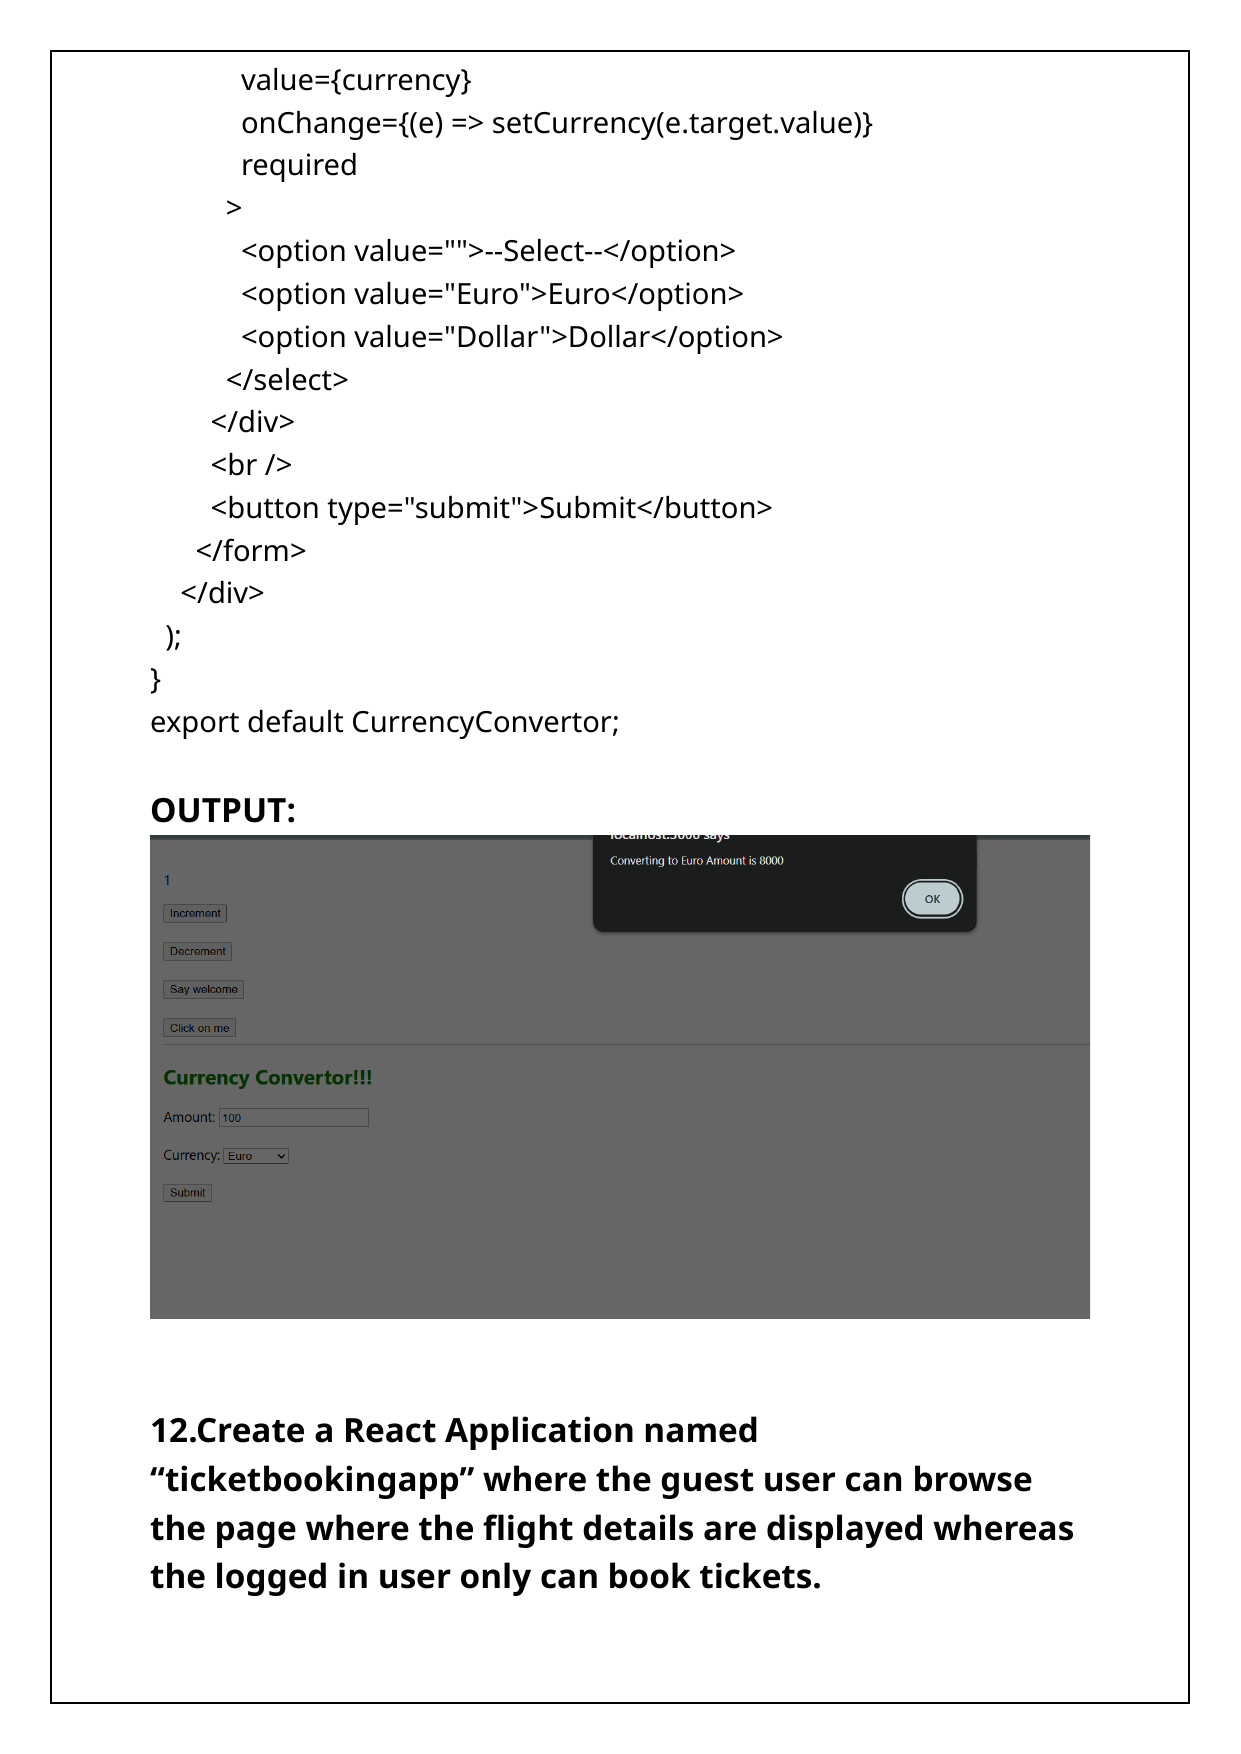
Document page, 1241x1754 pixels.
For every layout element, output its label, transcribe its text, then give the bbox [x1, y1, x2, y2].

text <button type="submit">Submit</button> [150, 487, 1090, 527]
text <option value="Euro">Euro</option> [150, 273, 1090, 313]
text <option value="">--Select--</option> [150, 230, 1090, 270]
text ); [150, 616, 1090, 655]
text 12.Create a React Application named “ticketbookingapp” where the guest user can browse the page where the flight details are displayed whereas the logged in user only can book tickets. [150, 1406, 1090, 1599]
text </select> [150, 359, 1090, 398]
text </div> [150, 402, 1090, 441]
text export default CurrencyConvertor; [150, 701, 1090, 741]
text <option value="Dollar">Dollar</option> [150, 316, 1090, 356]
text </div> [150, 573, 1090, 612]
text </form> [150, 530, 1090, 570]
text value={currency} [150, 59, 1090, 99]
text } [150, 658, 1090, 698]
text <br /> [150, 444, 1090, 484]
text onChange={(e) => setCurrency(e.target.value)} [150, 102, 1090, 142]
text OUTPUT: [150, 787, 1090, 832]
picture [150, 835, 1091, 1319]
text > [150, 187, 1090, 227]
text required [150, 145, 1090, 184]
